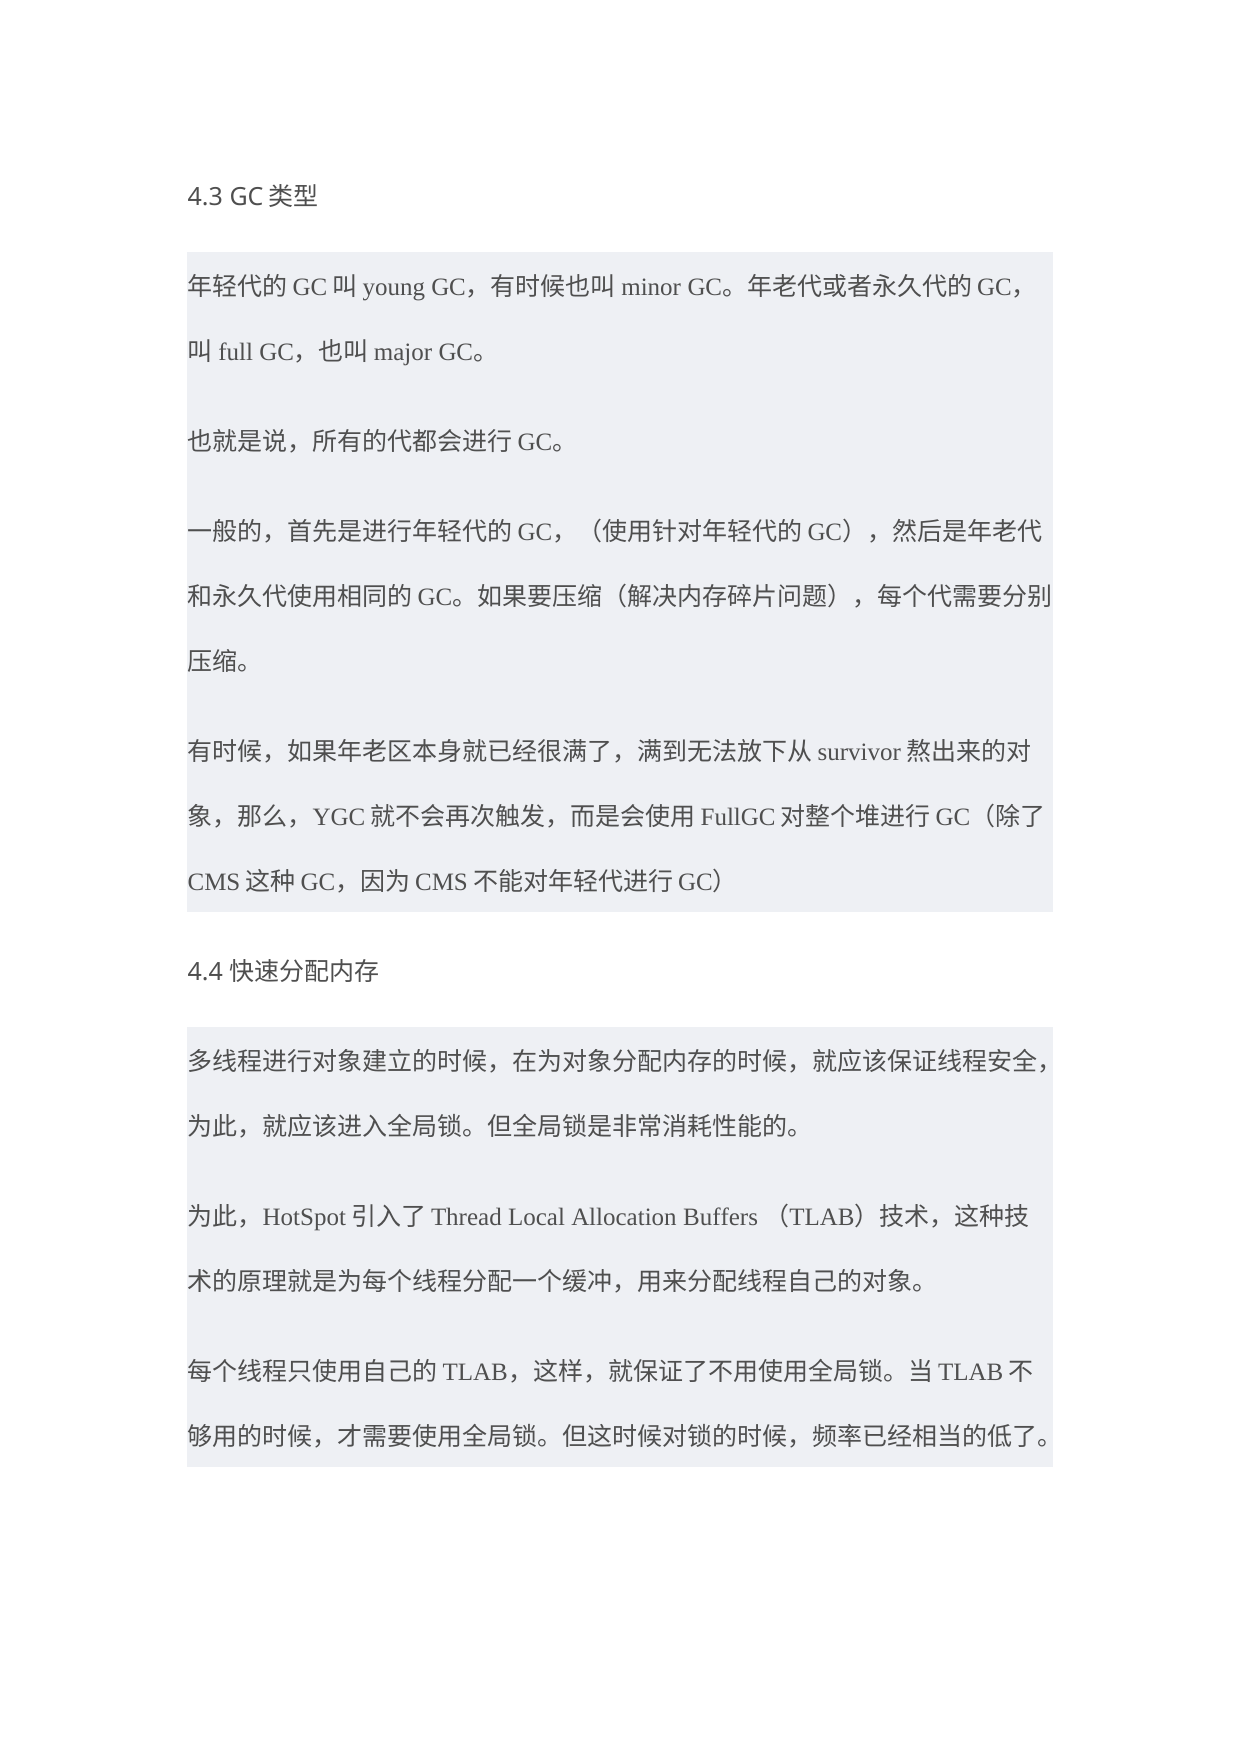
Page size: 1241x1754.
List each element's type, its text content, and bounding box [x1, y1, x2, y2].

text 一般的，首先是进行年轻代的GC，（使用针对年轻代的GC），然后是年老代和永久代使用相同的GC。如果要压缩（解决内存碎片问题），每个代需要分别压缩。 [187, 497, 1053, 692]
text 4.3 GC类型 [187, 162, 1053, 227]
text 每个线程只使用自己的TLAB，这样，就保证了不用使用全局锁。当TLAB不够用的时候，才需要使用全局锁。但这时候对锁的时候，频率已经相当的低了。 [187, 1337, 1053, 1467]
text 4.4 快速分配内存 [187, 937, 1053, 1002]
text 有时候，如果年老区本身就已经很满了，满到无法放下从survivor熬出来的对象，那么，YGC就不会再次触发，而是会使用FullGC对整个堆进行GC（除了CMS这种GC，因为CMS不能对年轻代进行GC） [187, 717, 1053, 912]
text 多线程进行对象建立的时候，在为对象分配内存的时候，就应该保证线程安全，为此，就应该进入全局锁。但全局锁是非常消耗性能的。 [187, 1027, 1053, 1157]
text 为此，HotSpot引入了Thread Local Allocation Buffers （TLAB）技术，这种技术的原理就是为每个线程分配一个缓冲，用来分配线程自己的对象。 [187, 1182, 1053, 1312]
text 也就是说，所有的代都会进行GC。 [187, 407, 1053, 472]
text 年轻代的GC叫young GC，有时候也叫 minor GC。年老代或者永久代的GC，叫 full GC，也叫major GC。 [187, 252, 1053, 382]
